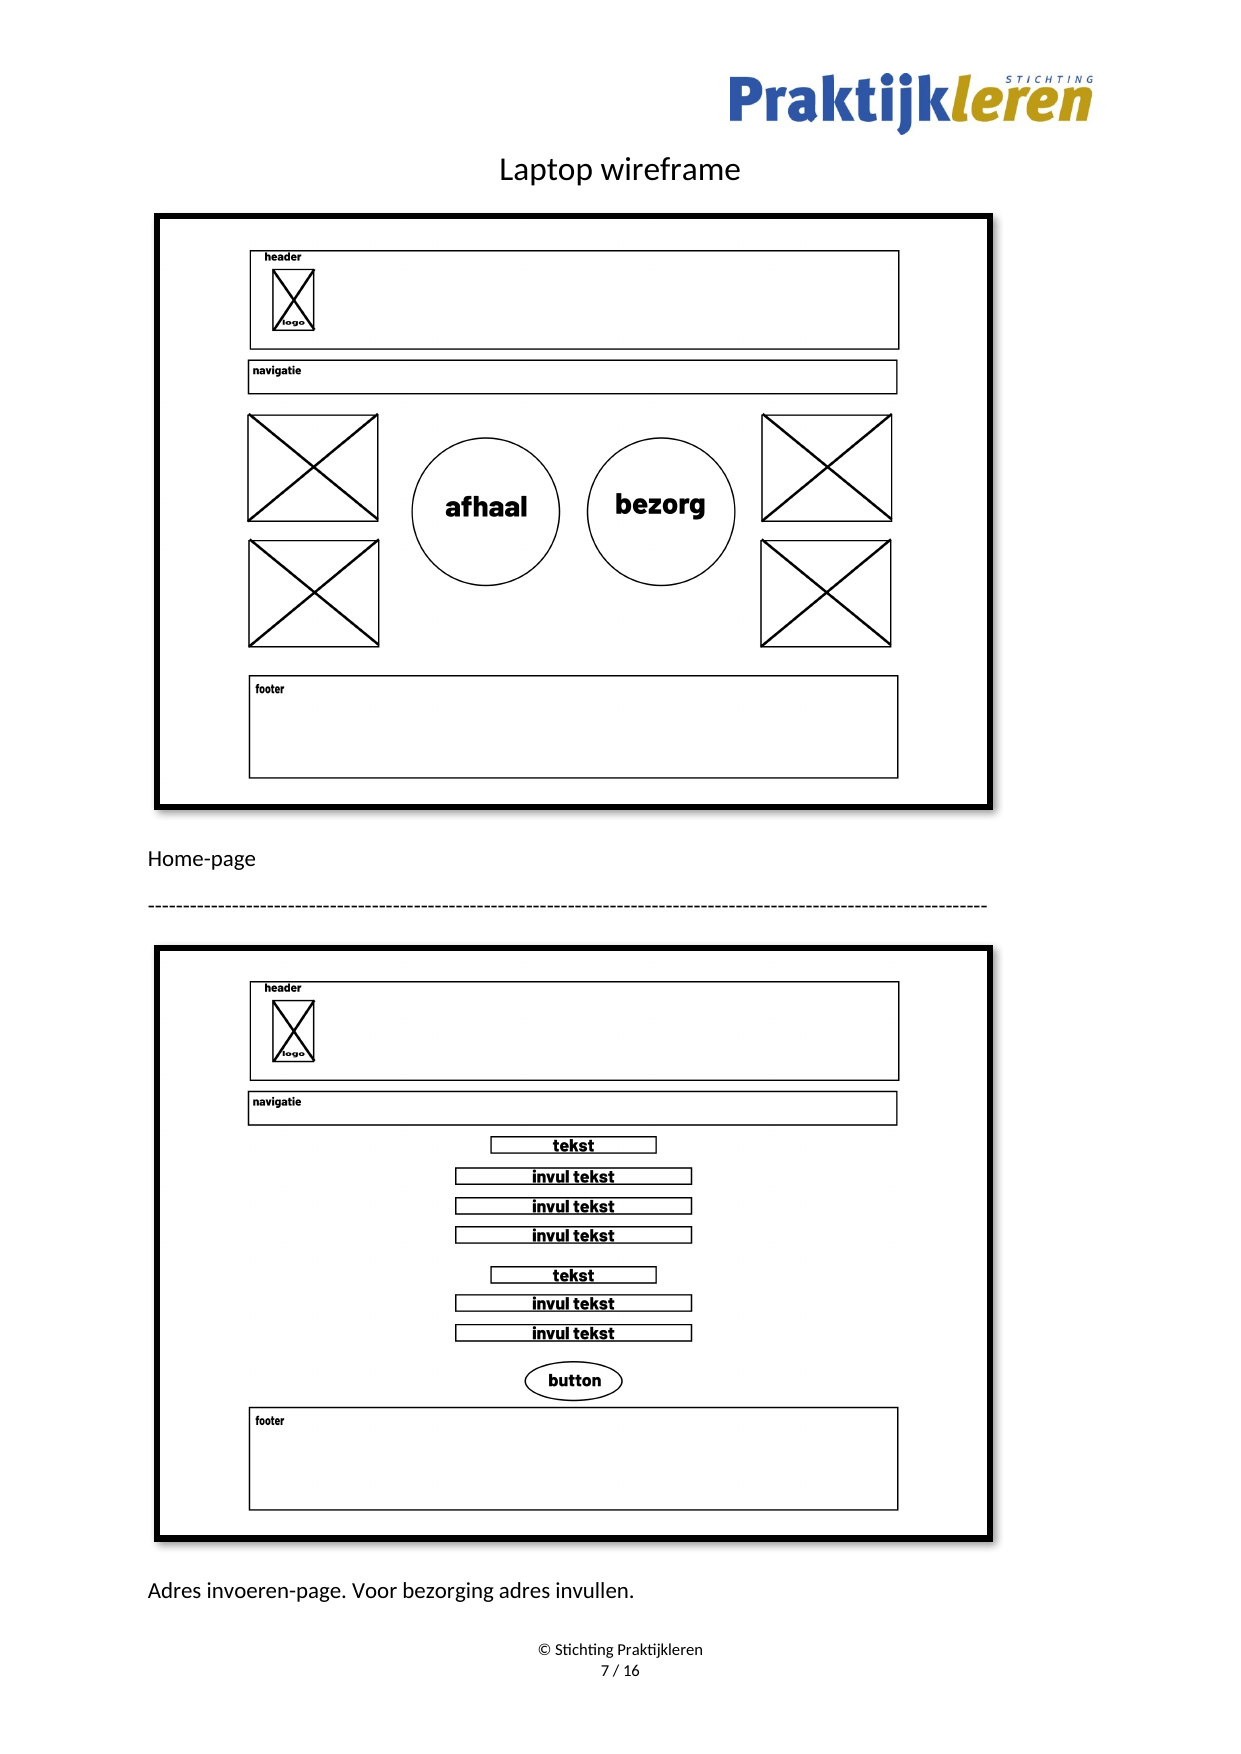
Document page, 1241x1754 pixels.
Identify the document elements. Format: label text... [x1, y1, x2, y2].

picture [730, 73, 1093, 135]
text Home-page [148, 844, 1093, 873]
subtitle Laptop wireframe [148, 148, 1093, 188]
picture [160, 219, 987, 804]
text Adres invoeren-page. Voor bezorging adres invullen. [148, 1576, 1093, 1604]
picture [160, 951, 987, 1535]
text ------------------------------------------------------------------------------------------------------------------------ [148, 891, 1093, 919]
